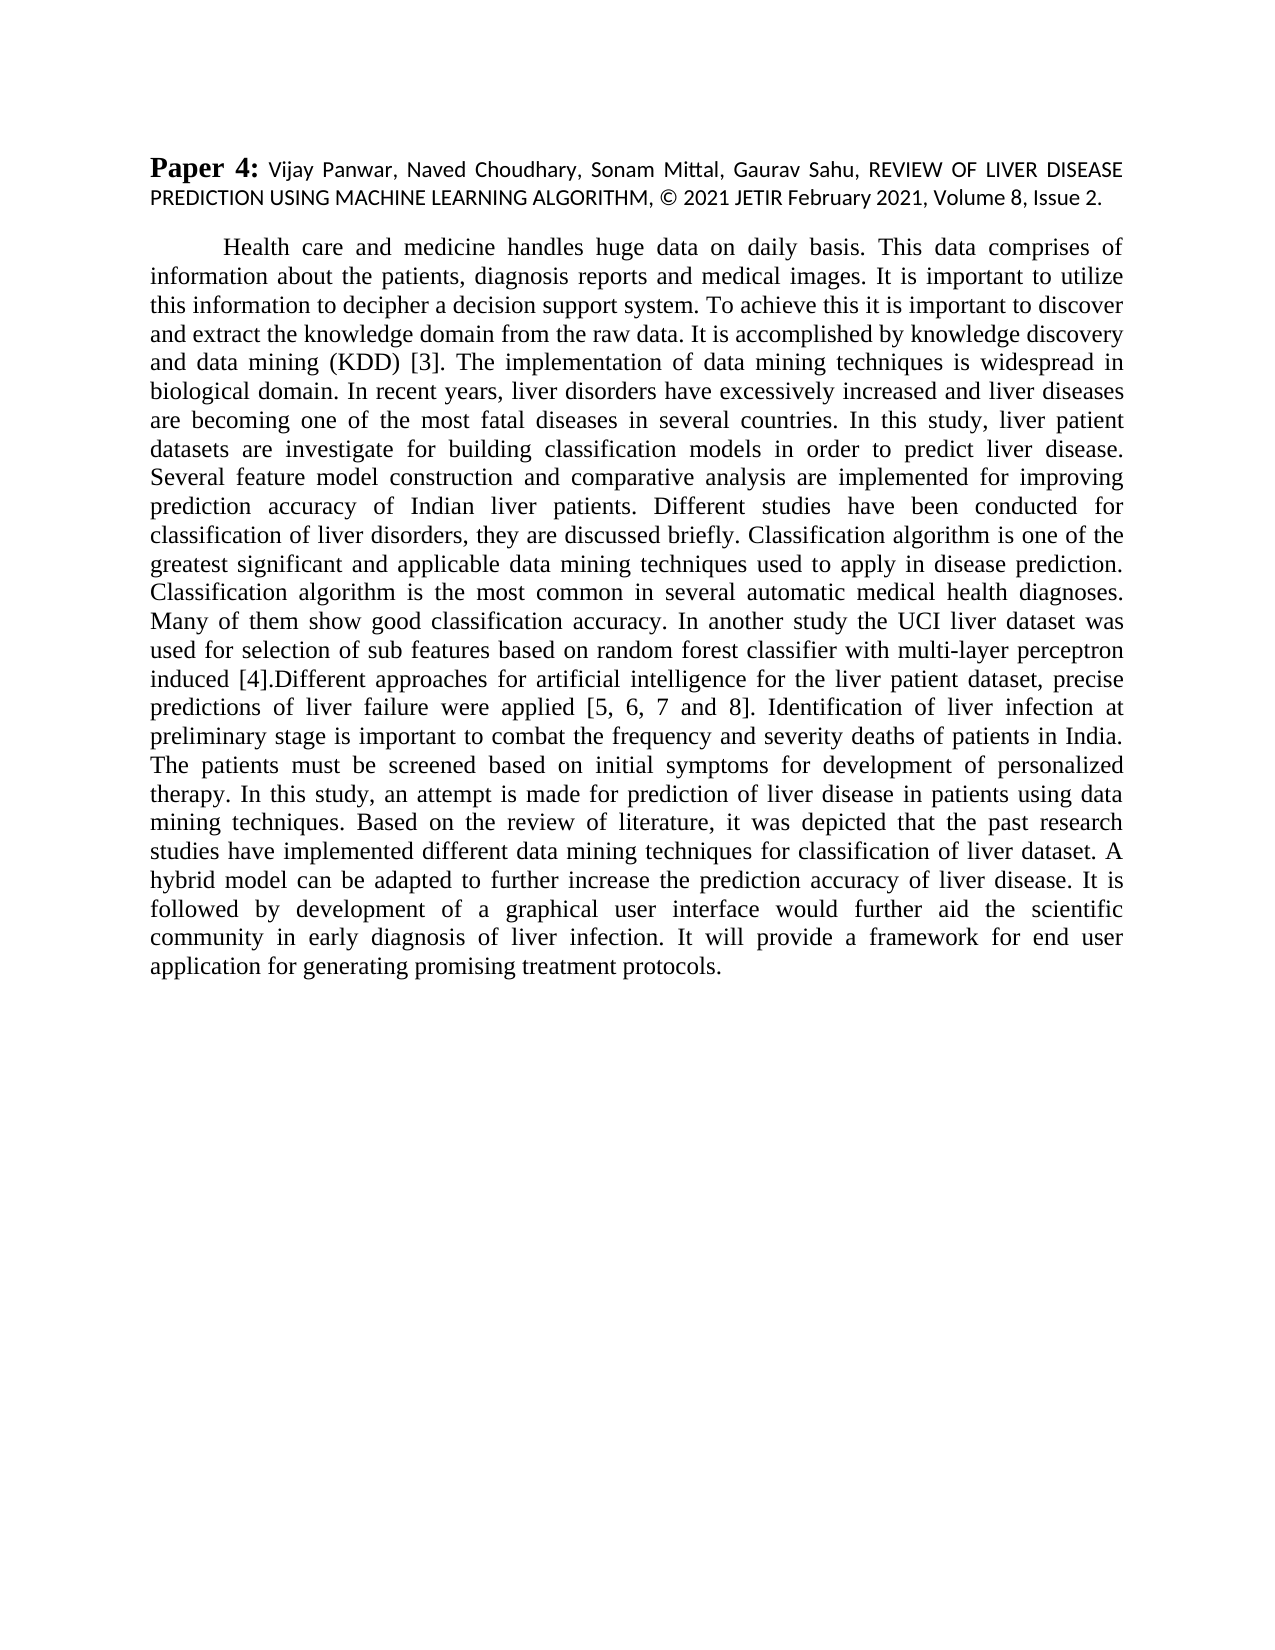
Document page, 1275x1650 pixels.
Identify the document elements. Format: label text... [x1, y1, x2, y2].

text Health care and medicine handles huge data on daily basis. This data comprises of information about the patients, diagnosis reports and medical images. It is important to utilize this information to decipher a decision support system. To achieve this it is important to discover and extract the knowledge domain from the raw data. It is accomplished by knowledge discovery and data mining (KDD) [3]. The implementation of data mining techniques is widespread in biological domain. In recent years, liver disorders have excessively increased and liver diseases are becoming one of the most fatal diseases in several countries. In this study, liver patient datasets are investigate for building classification models in order to predict liver disease. Several feature model construction and comparative analysis are implemented for improving prediction accuracy of Indian liver patients. Different studies have been conducted for classification of liver disorders, they are discussed briefly. Classification algorithm is one of the greatest significant and applicable data mining techniques used to apply in disease prediction. Classification algorithm is the most common in several automatic medical health diagnoses. Many of them show good classification accuracy. In another study the UCI liver dataset was used for selection of sub features based on random forest classifier with multi-layer perceptron induced [4].Different approaches for artificial intelligence for the liver patient dataset, precise predictions of liver failure were applied [5, 6, 7 and 8]. Identification of liver infection at preliminary stage is important to combat the frequency and severity deaths of patients in India. The patients must be screened based on initial symptoms for development of personalized therapy. In this study, an attempt is made for prediction of liver disease in patients using data mining techniques. Based on the review of literature, it was depicted that the past research studies have implemented different data mining techniques for classification of liver dataset. A hybrid model can be adapted to further increase the prediction accuracy of liver disease. It is followed by development of a graphical user interface would further aid the scientific community in early diagnosis of liver infection. It will provide a framework for end user application for generating promising treatment protocols. [150, 232, 1125, 980]
text Paper 4: Vijay Panwar, Naved Choudhary, Sonam Mittal, Gaurav Sahu, REVIEW OF LIVER DISEASE PREDICTION USING MACHINE LEARNING ALGORITHM, © 2021 JETIR February 2021, Volume 8, Issue 2. [150, 150, 1125, 212]
